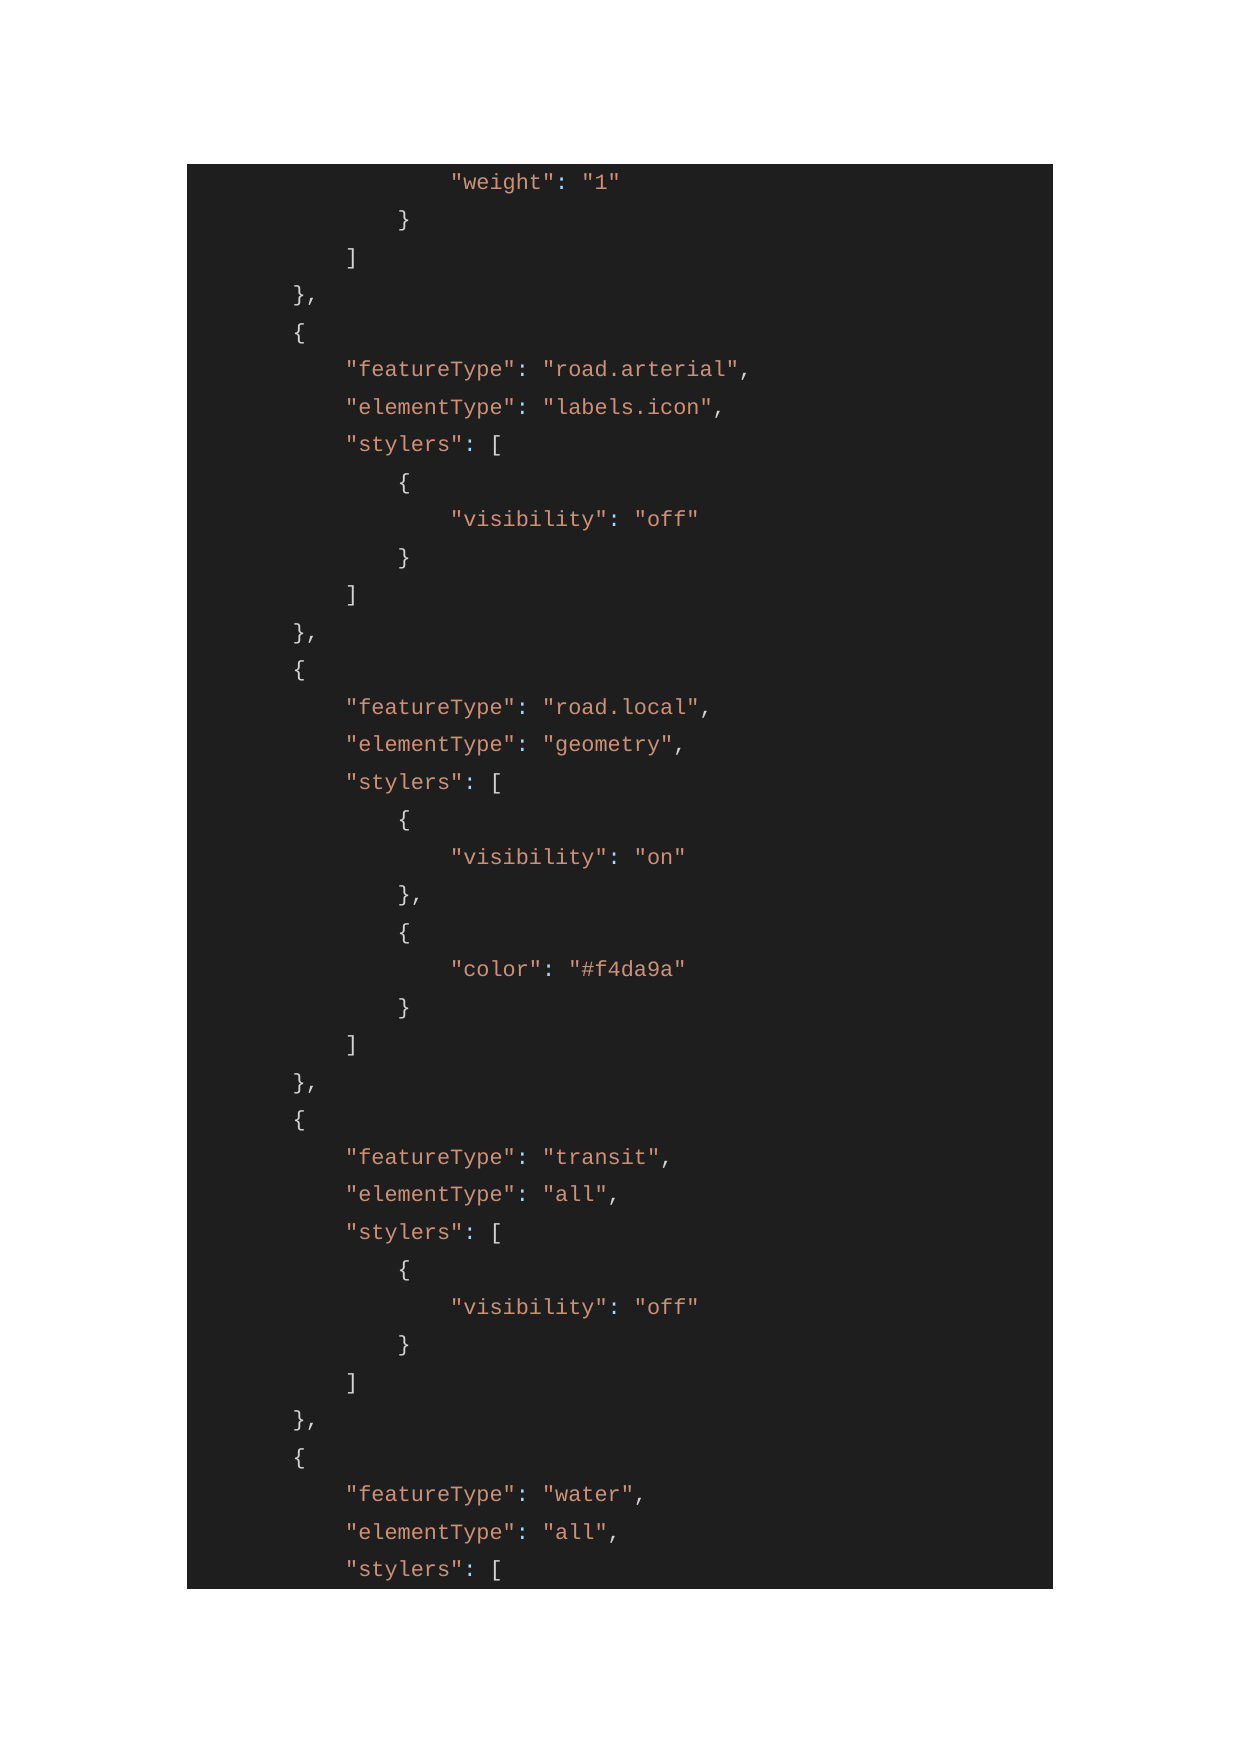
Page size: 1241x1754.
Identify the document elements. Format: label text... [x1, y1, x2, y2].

text "featureType": "water", [187, 1477, 1053, 1514]
text { [187, 652, 1053, 689]
text { [187, 914, 1053, 952]
text { [187, 314, 1053, 352]
text ] [187, 1364, 1053, 1402]
text } [187, 539, 1053, 577]
text ] [187, 239, 1053, 277]
text ] [187, 577, 1053, 614]
text { [187, 1102, 1053, 1139]
text "featureType": "road.local", [187, 689, 1053, 727]
text }, [187, 277, 1053, 314]
text "stylers": [ [187, 1552, 1053, 1589]
text { [187, 1439, 1053, 1477]
text "elementType": "all", [187, 1514, 1053, 1552]
text { [187, 802, 1053, 839]
text "elementType": "geometry", [187, 727, 1053, 764]
text { [187, 1252, 1053, 1289]
text }, [187, 1064, 1053, 1102]
text "visibility": "off" [187, 502, 1053, 539]
text "stylers": [ [187, 427, 1053, 464]
text "visibility": "off" [187, 1289, 1053, 1327]
text "visibility": "on" [187, 839, 1053, 877]
text { [187, 464, 1053, 502]
text } [187, 989, 1053, 1027]
text }, [187, 877, 1053, 914]
text "weight": "1" [187, 164, 1053, 202]
text "stylers": [ [187, 1214, 1053, 1252]
text "featureType": "road.arterial", [187, 352, 1053, 389]
text "stylers": [ [187, 764, 1053, 802]
text }, [187, 1402, 1053, 1439]
text "color": "#f4da9a" [187, 952, 1053, 989]
text ] [187, 1027, 1053, 1064]
text } [187, 1327, 1053, 1364]
text }, [187, 614, 1053, 652]
text "elementType": "all", [187, 1177, 1053, 1214]
text "elementType": "labels.icon", [187, 389, 1053, 427]
text "featureType": "transit", [187, 1139, 1053, 1177]
text } [187, 202, 1053, 239]
